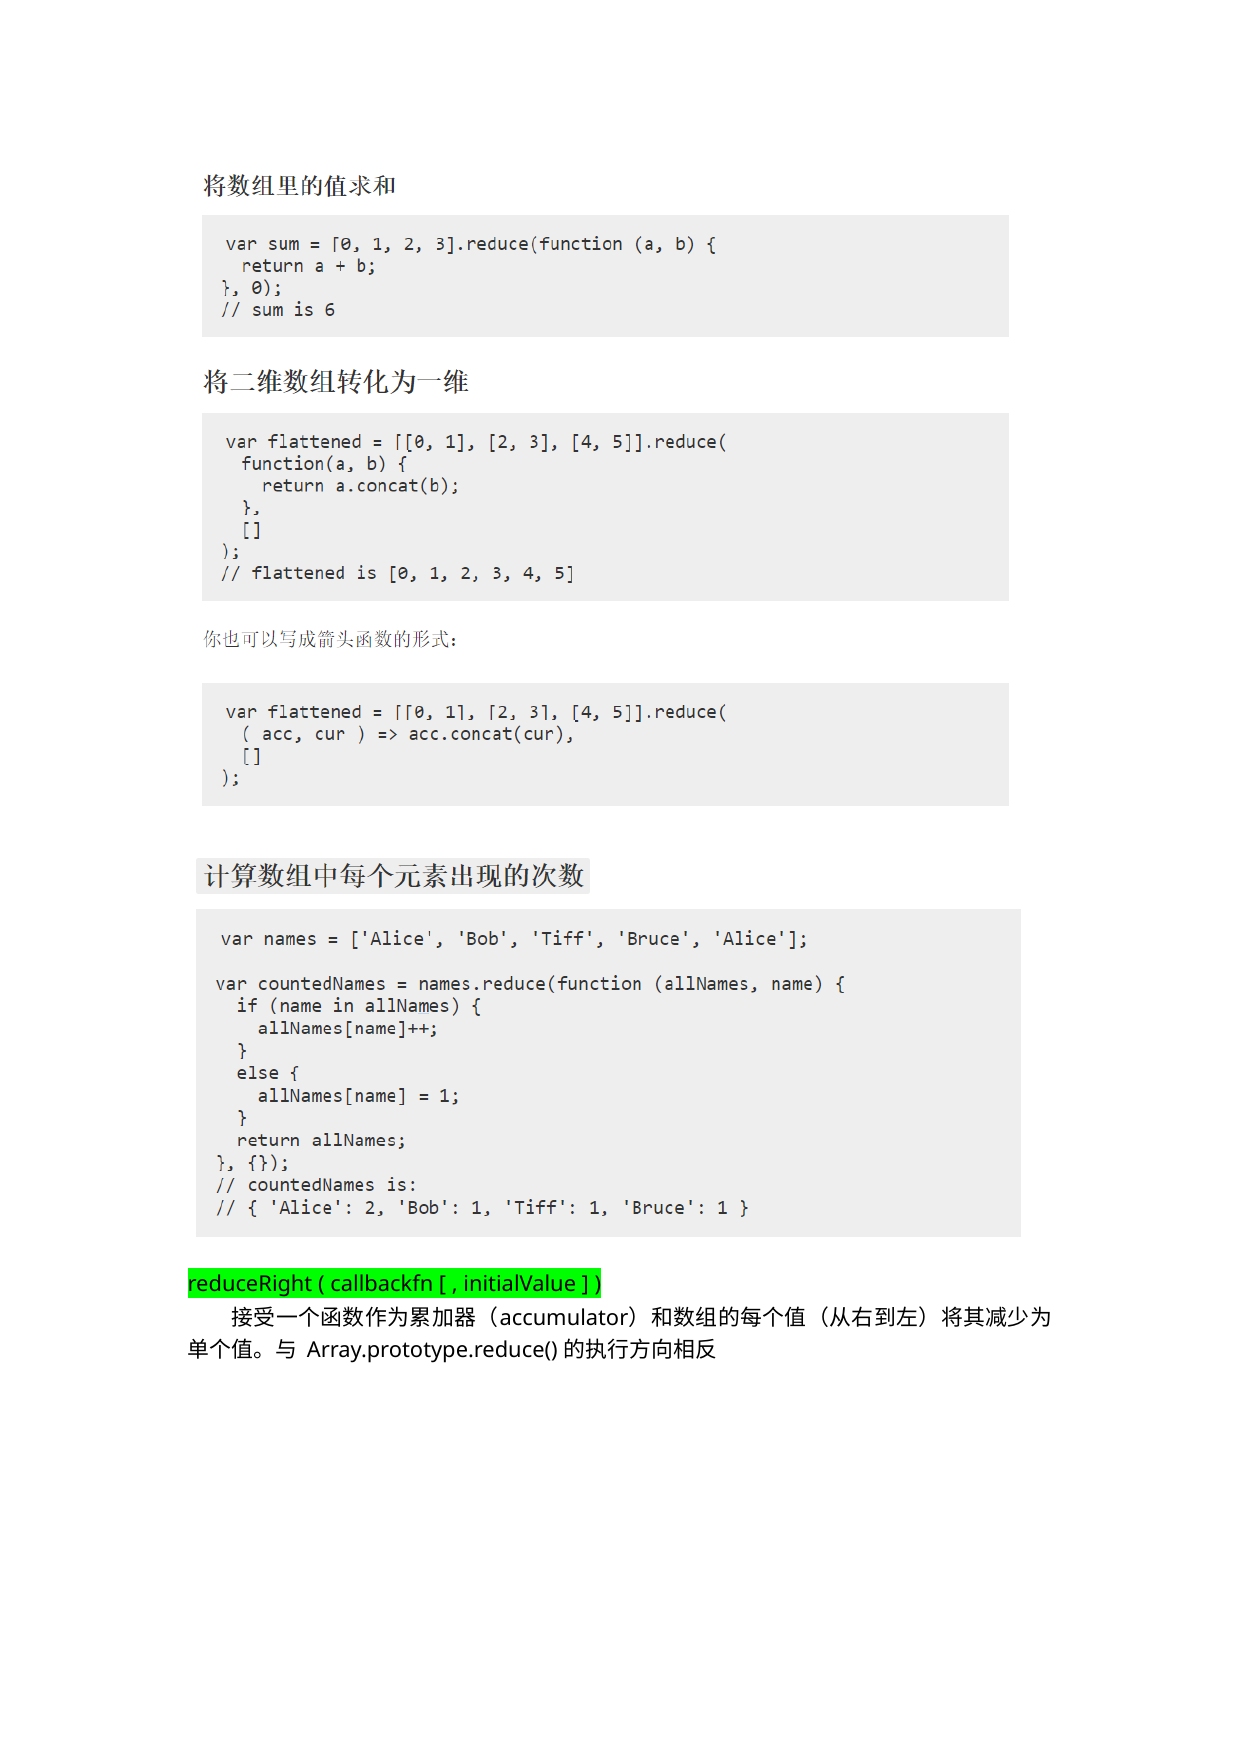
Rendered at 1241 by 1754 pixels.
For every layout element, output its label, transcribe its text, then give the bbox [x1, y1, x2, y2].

text reduceRight ( callbackfn [ , initialValue ] ) [187, 1267, 1053, 1299]
picture [187, 162, 1053, 823]
picture [187, 844, 1053, 1253]
text 接受一个函数作为累加器（accumulator）和数组的每个值（从右到左）将其减少为单个值。与 Array.prototype.reduce() 的执行方向相反 [187, 1299, 1053, 1364]
